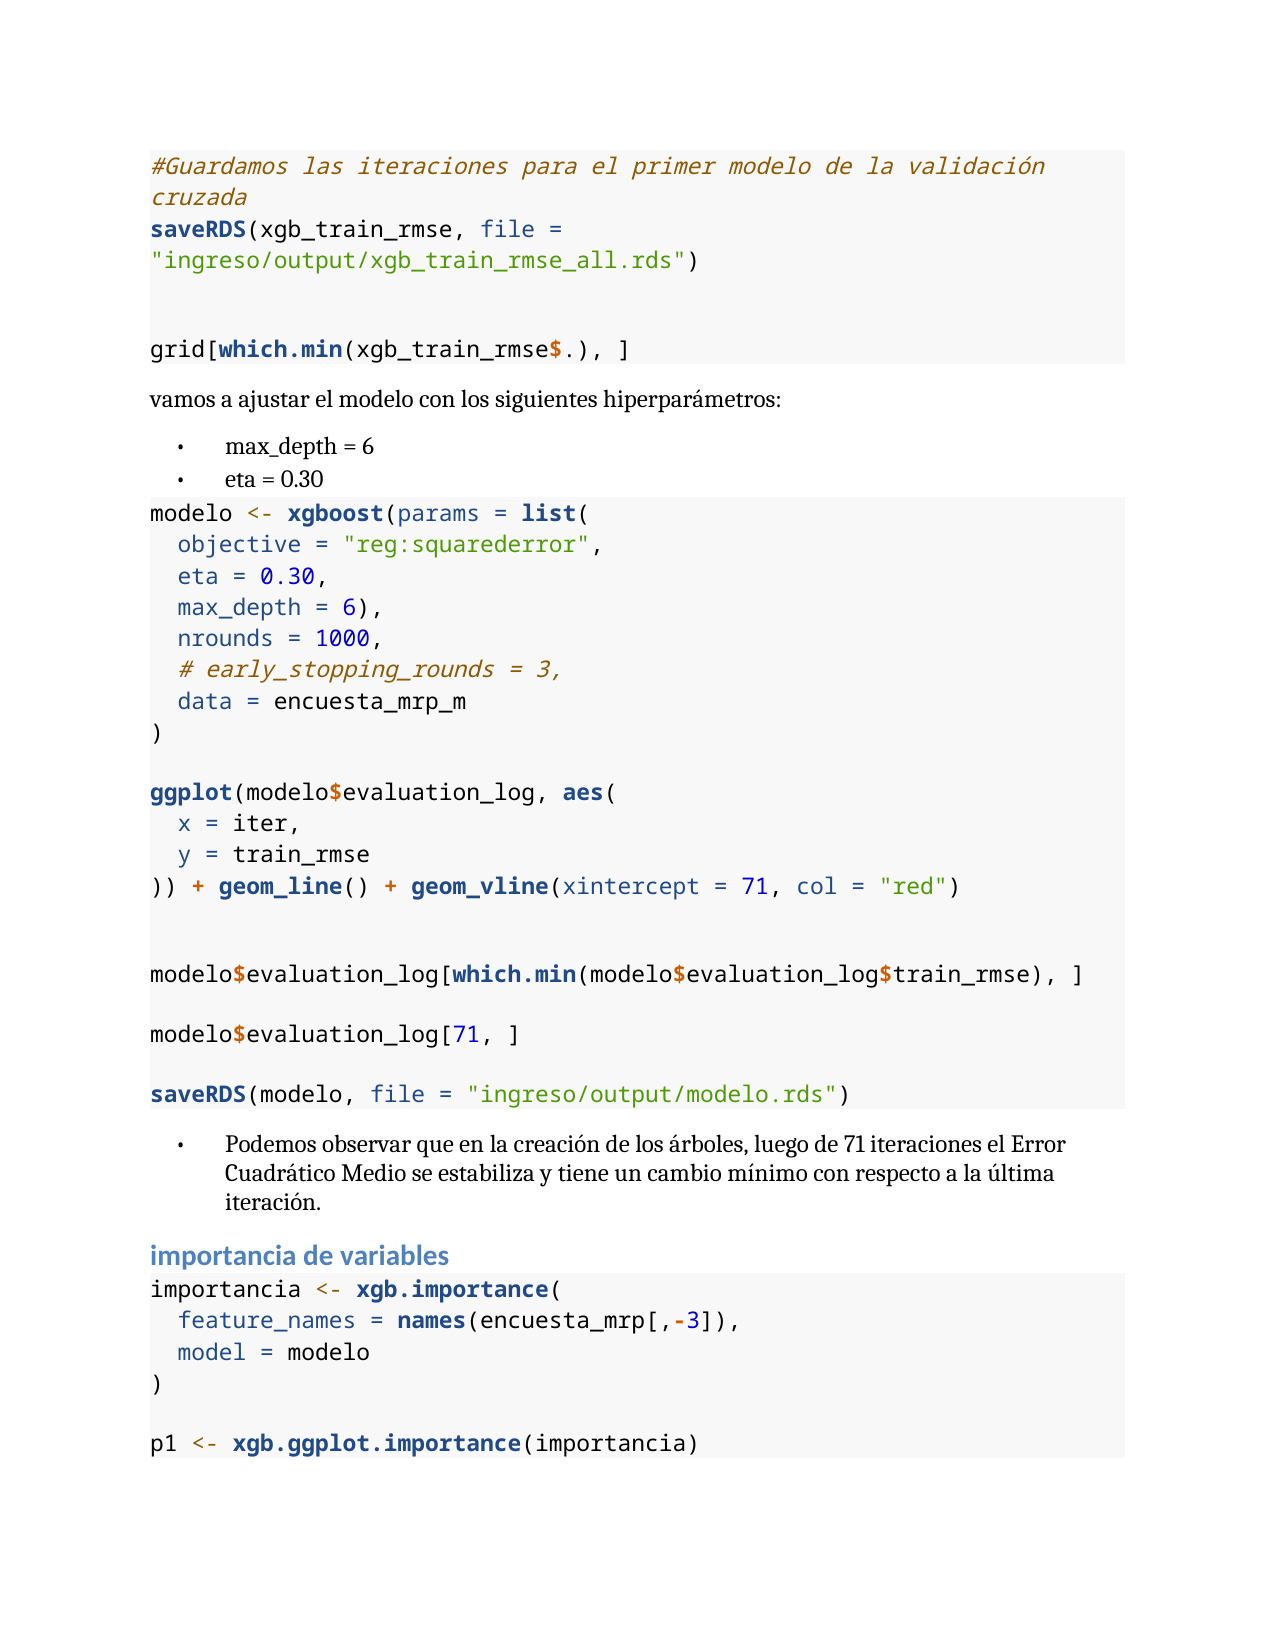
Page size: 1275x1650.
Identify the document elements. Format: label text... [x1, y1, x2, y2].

list eta = 0.30 [175, 464, 1125, 493]
list Podemos observar que en la creación de los árboles, luego de 71 iteraciones el Error Cuadrático Medio se estabiliza y tiene un cambio mínimo con respecto a la última iteración. [175, 1130, 1125, 1217]
text vamos a ajustar el modelo con los siguientes hiperparámetros: [150, 384, 1125, 413]
text modelo <- xgboost(params = list( objective = "reg:squarederror", eta = 0.30, max_depth = 6), nrounds = 1000, # early_stopping_rounds = 3, data = encuesta_mrp_m ) ggplot(modelo$evaluation_log, aes( x = iter, y = train_rmse )) + geom_line() + geom_vline(xintercept = 71, col = "red") modelo$evaluation_log[which.min(modelo$evaluation_log$train_rmse), ] modelo$evaluation_log[71, ] saveRDS(modelo, file = "ingreso/output/modelo.rds") [150, 497, 1125, 1109]
subtitle importancia de variables [150, 1237, 1125, 1273]
list max_depth = 6 [175, 432, 1125, 461]
text importancia <- xgb.importance( feature_names = names(encuesta_mrp[,-3]), model = modelo ) p1 <- xgb.ggplot.importance(importancia) [150, 1273, 1125, 1458]
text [150, 150, 1125, 364]
